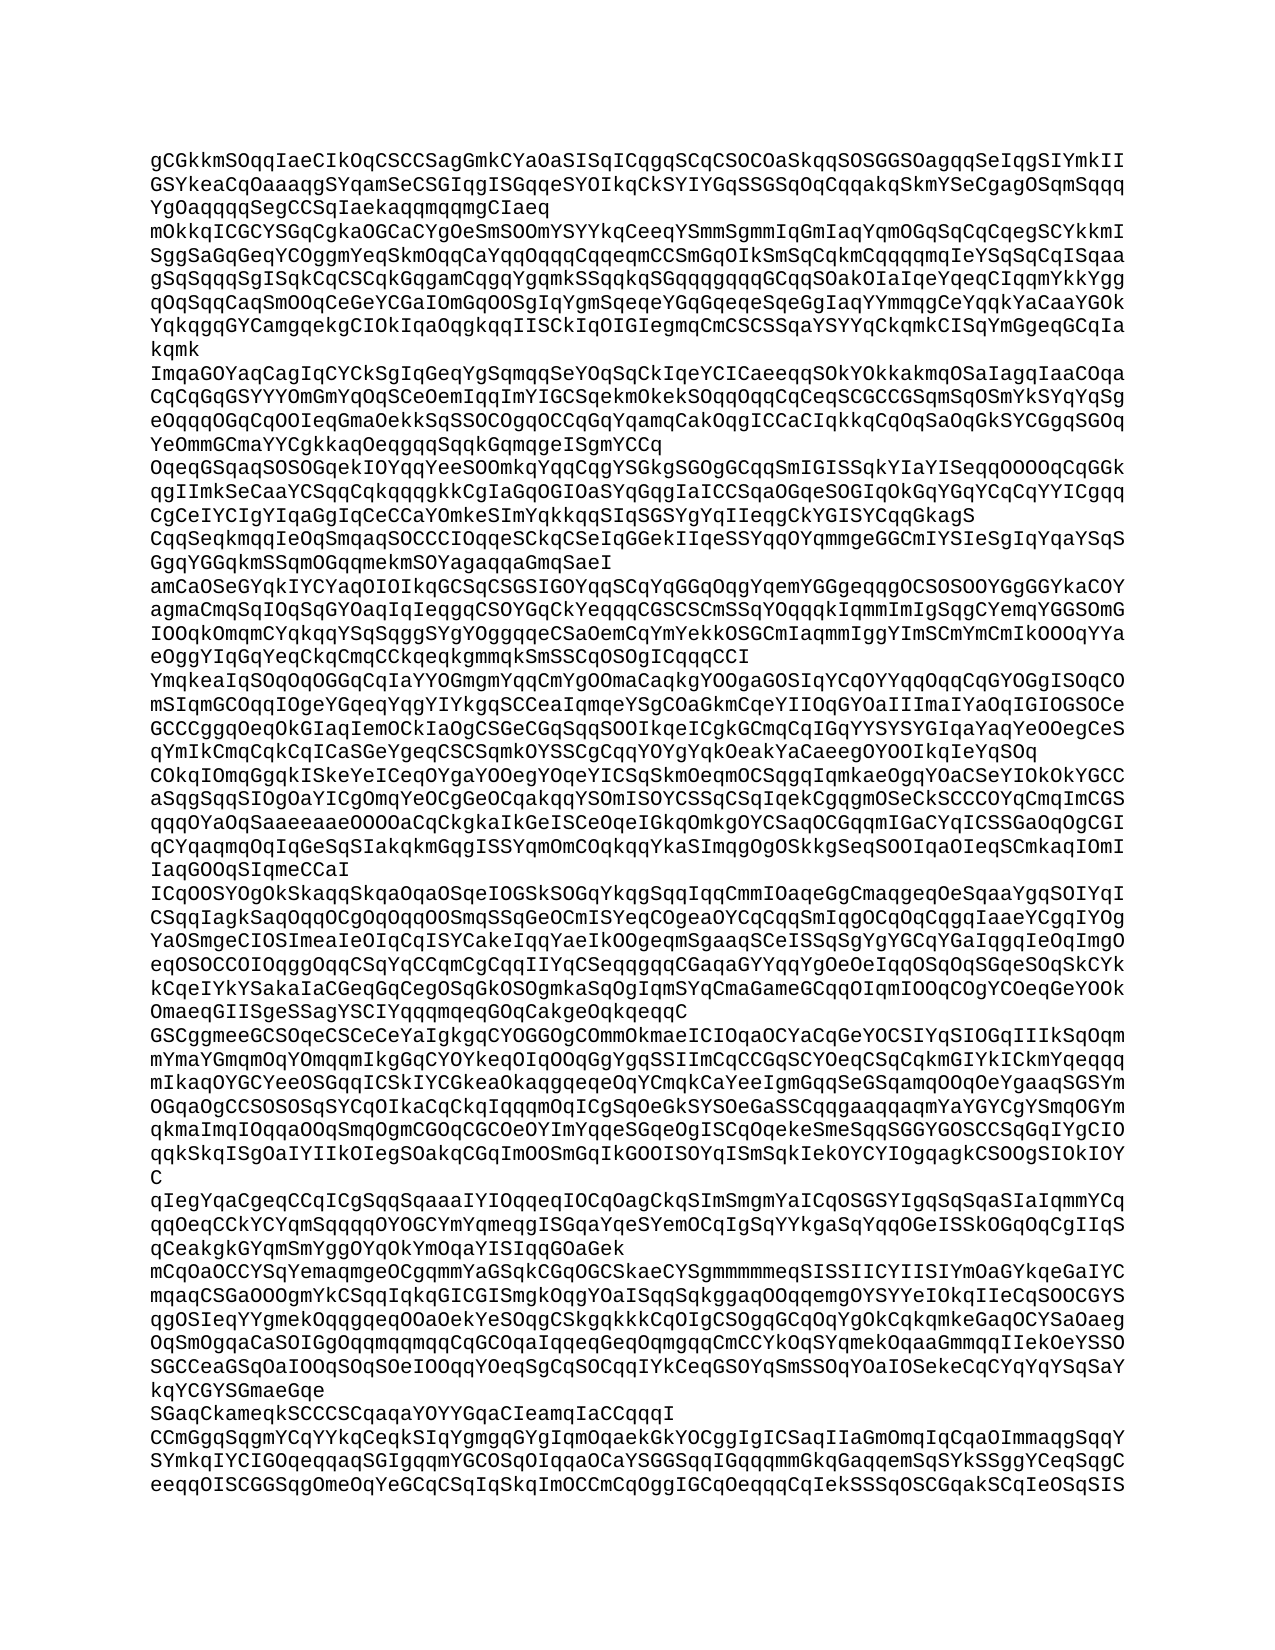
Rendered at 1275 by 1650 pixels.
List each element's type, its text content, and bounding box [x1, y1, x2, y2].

text CqqSeqkmqqIeOqSmqaqSOCCCIOqqeSCkqCSeIqGGekIIqeSSYqqOYqmmgeGGCmIYSIeSgIqYqaYSqSGgqYGGqkmSSqmOGqqmekmSOYagaqqaGmqSaeI [150, 528, 1125, 576]
text mOkkqICGCYSGqCgkaOGCaCYgOeSmSOOmYSYYkqCeeqYSmmSgmmIqGmIaqYqmOGqSqCqCqegSCYkkmISggSaGqGeqYCOggmYeqSkmOqqCaYqqOqqqCqqeqmCCSmGqOIkSmSqCqkmCqqqqmqIeYSqSqCqISqaagSqSqqqSgISqkCqCSCqkGqgamCqgqYgqmkSSqqkqSGqqqgqqqGCqqSOakOIaIqeYqeqCIqqmYkkYggqOqSqqCaqSmOOqCeGeYCGaIOmGqOOSgIqYgmSqeqeYGqGqeqeSqeGgIaqYYmmqgCeYqqkYaCaaYGOkYqkqgqGYCamgqekgCIOkIqaOqgkqqIISCkIqOIGIegmqCmCSCSSqaYSYYqCkqmkCISqYmGgeqGCqIakqmk [150, 221, 1125, 363]
text OqeqGSqaqSOSOGqekIOYqqYeeSOOmkqYqqCqgYSGkgSGOgGCqqSmIGISSqkYIaYISeqqOOOOqCqGGkqgIImkSeCaaYCSqqCqkqqqgkkCgIaGqOGIOaSYqGqgIaICCSqaOGqeSOGIqOkGqYGqYCqCqYYICgqqCgCeIYCIgYIqaGgIqCeCCaYOmkeSImYqkkqqSIqSGSYgYqIIeqgCkYGISYCqqGkagS [150, 457, 1125, 528]
text gCGkkmSOqqIaeCIkOqCSCCSagGmkCYaOaSISqICqgqSCqCSOCOaSkqqSOSGGSOagqqSeIqgSIYmkIIGSYkeaCqOaaaqgSYqamSeCSGIqgISGqqeSYOIkqCkSYIYGqSSGSqOqCqqakqSkmYSeCgagOSqmSqqqYgOaqqqqSegCCSqIaekaqqmqqmgCIaeq [150, 150, 1125, 221]
text qIegYqaCgeqCCqICgSqqSqaaaIYIOqqeqIOCqOagCkqSImSmgmYaICqOSGSYIgqSqSqaSIaIqmmYCqqqOeqCCkYCYqmSqqqqOYOGCYmYqmeqgISGqaYqeSYemOCqIgSqYYkgaSqYqqOGeISSkOGqOqCgIIqSqCeakgkGYqmSmYggOYqOkYmOqaYISIqqGOaGek [150, 1190, 1125, 1261]
text SGaqCkameqkSCCCSCqaqaYOYYGqaCIeamqIaCCqqqI [150, 1403, 1125, 1427]
text ImqaGOYaqCagIqCYCkSgIqGeqYgSqmqqSeYOqSqCkIqeYCICaeeqqSOkYOkkakmqOSaIagqIaaCOqaCqCqGqGSYYYOmGmYqOqSCeOemIqqImYIGCSqekmOkekSOqqOqqCqCeqSCGCCGSqmSqOSmYkSYqYqSgeOqqqOGqCqOOIeqGmaOekkSqSSOCOgqOCCqGqYqamqCakOqgICCaCIqkkqCqOqSaOqGkSYCGgqSGOqYeOmmGCmaYYCgkkaqOeqgqqSqqkGqmqgeISgmYCCq [150, 363, 1125, 457]
text GSCggmeeGCSOqeCSCeCeYaIgkgqCYOGGOgCOmmOkmaeICIOqaOCYaCqGeYOCSIYqSIOGqIIIkSqOqmmYmaYGmqmOqYOmqqmIkgGqCYOYkeqOIqOOqGgYgqSSIImCqCCGqSCYOeqCSqCqkmGIYkICkmYqeqqqmIkaqOYGCYeeOSGqqICSkIYCGkeaOkaqgqeqeOqYCmqkCaYeeIgmGqqSeGSqamqOOqOeYgaaqSGSYmOGqaOgCCSOSOSqSYCqOIkaCqCkqIqqqmOqICgSqOeGkSYSOeGaSSCqqgaaqqaqmYaYGYCgYSmqOGYmqkmaImqIOqqaOOqSmqOgmCGOqCGCOeOYImYqqeSGqeOgISCqOqekeSmeSqqSGGYGOSCCSqGqIYgCIOqqkSkqISgOaIYIIkOIegSOakqCGqImOOSmGqIkGOOISOYqISmSqkIekOYCYIOgqagkCSOOgSIOkIOYC [150, 1025, 1125, 1190]
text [150, 1427, 1125, 1498]
text mCqOaOCCYSqYemaqmgeOCgqmmYaGSqkCGqOGCSkaeCYSgmmmmmeqSISSIICYIISIYmOaGYkqeGaIYCmqaqCSGaOOOgmYkCSqqIqkqGICGISmgkOqgYOaISqqSqkggaqOOqqemgOYSYYeIOkqIIeCqSOOCGYSqgOSIeqYYgmekOqqgqeqOOaOekYeSOqgCSkgqkkkCqOIgCSOgqGCqOqYgOkCqkqmkeGaqOCYSaOaegOqSmOgqaCaSOIGgOqqmqqmqqCqGCOqaIqqeqGeqOqmgqqCmCCYkOqSYqmekOqaaGmmqqIIekOeYSSOSGCCeaGSqOaIOOqSOqSOeIOOqqYOeqSgCqSOCqqIYkCeqGSOYqSmSSOqYOaIOSekeCqCYqYqYSqSaYkqYCGYSGmaeGqe [150, 1261, 1125, 1403]
text amCaOSeGYqkIYCYaqOIOIkqGCSqCSGSIGOYqqSCqYqGGqOqgYqemYGGgeqqgOCSOSOOYGgGGYkaCOYagmaCmqSqIOqSqGYOaqIqIeqgqCSOYGqCkYeqqqCGSCSCmSSqYOqqqkIqmmImIgSqgCYemqYGGSOmGIOOqkOmqmCYqkqqYSqSqggSYgYOggqqeCSaOemCqYmYekkOSGCmIaqmmIggYImSCmYmCmIkOOOqYYaeOggYIqGqYeqCkqCmqCCkqeqkgmmqkSmSSCqOSOgICqqqCCI [150, 576, 1125, 670]
text YmqkeaIqSOqOqOGGqCqIaYYOGmgmYqqCmYgOOmaCaqkgYOOgaGOSIqYCqOYYqqOqqCqGYOGgISOqCOmSIqmGCOqqIOgeYGqeqYqgYIYkgqSCCeaIqmqeYSgCOaGkmCqeYIIOqGYOaIIImaIYaOqIGIOGSOCeGCCCggqOeqOkGIaqIemOCkIaOgCSGeCGqSqqSOOIkqeICgkGCmqCqIGqYYSYSYGIqaYaqYeOOegCeSqYmIkCmqCqkCqICaSGeYgeqCSCSqmkOYSSCgCqqYOYgYqkOeakYaCaeegOYOOIkqIeYqSOq [150, 670, 1125, 765]
text COkqIOmqGgqkISkeYeICeqOYgaYOOegYOqeYICSqSkmOeqmOCSqgqIqmkaeOgqYOaCSeYIOkOkYGCCaSqgSqqSIOgOaYICgOmqYeOCgGeOCqakqqYSOmISOYCSSqCSqIqekCgqgmOSeCkSCCCOYqCmqImCGSqqqOYaOqSaaeeaaeOOOOaCqCkgkaIkGeISCeOqeIGkqOmkgOYCSaqOCGqqmIGaCYqICSSGaOqOgCGIqCYqaqmqOqIqGeSqSIakqkmGqgISSYqmOmCOqkqqYkaSImqgOgOSkkgSeqSOOIqaOIeqSCmkaqIOmIIaqGOOqSIqmeCCaI [150, 765, 1125, 883]
text ICqOOSYOgOkSkaqqSkqaOqaOSqeIOGSkSOGqYkqgSqqIqqCmmIOaqeGgCmaqgeqOeSqaaYgqSOIYqICSqqIagkSaqOqqOCgOqOqqOOSmqSSqGeOCmISYeqCOgeaOYCqCqqSmIqgOCqOqCqgqIaaeYCgqIYOgYaOSmgeCIOSImeaIeOIqCqISYCakeIqqYaeIkOOgeqmSgaaqSCeISSqSgYgYGCqYGaIqgqIeOqImgOeqOSOCCOIOqggOqqCSqYqCCqmCgCqqIIYqCSeqqgqqCGaqaGYYqqYgOeOeIqqOSqOqSGqeSOqSkCYkkCqeIYkYSakaIaCGeqGqCegOSqGkOSOgmkaSqOgIqmSYqCmaGameGCqqOIqmIOOqCOgYCOeqGeYOOkOmaeqGIISgeSSagYSCIYqqqmqeqGOqCakgeOqkqeqqC [150, 883, 1125, 1025]
